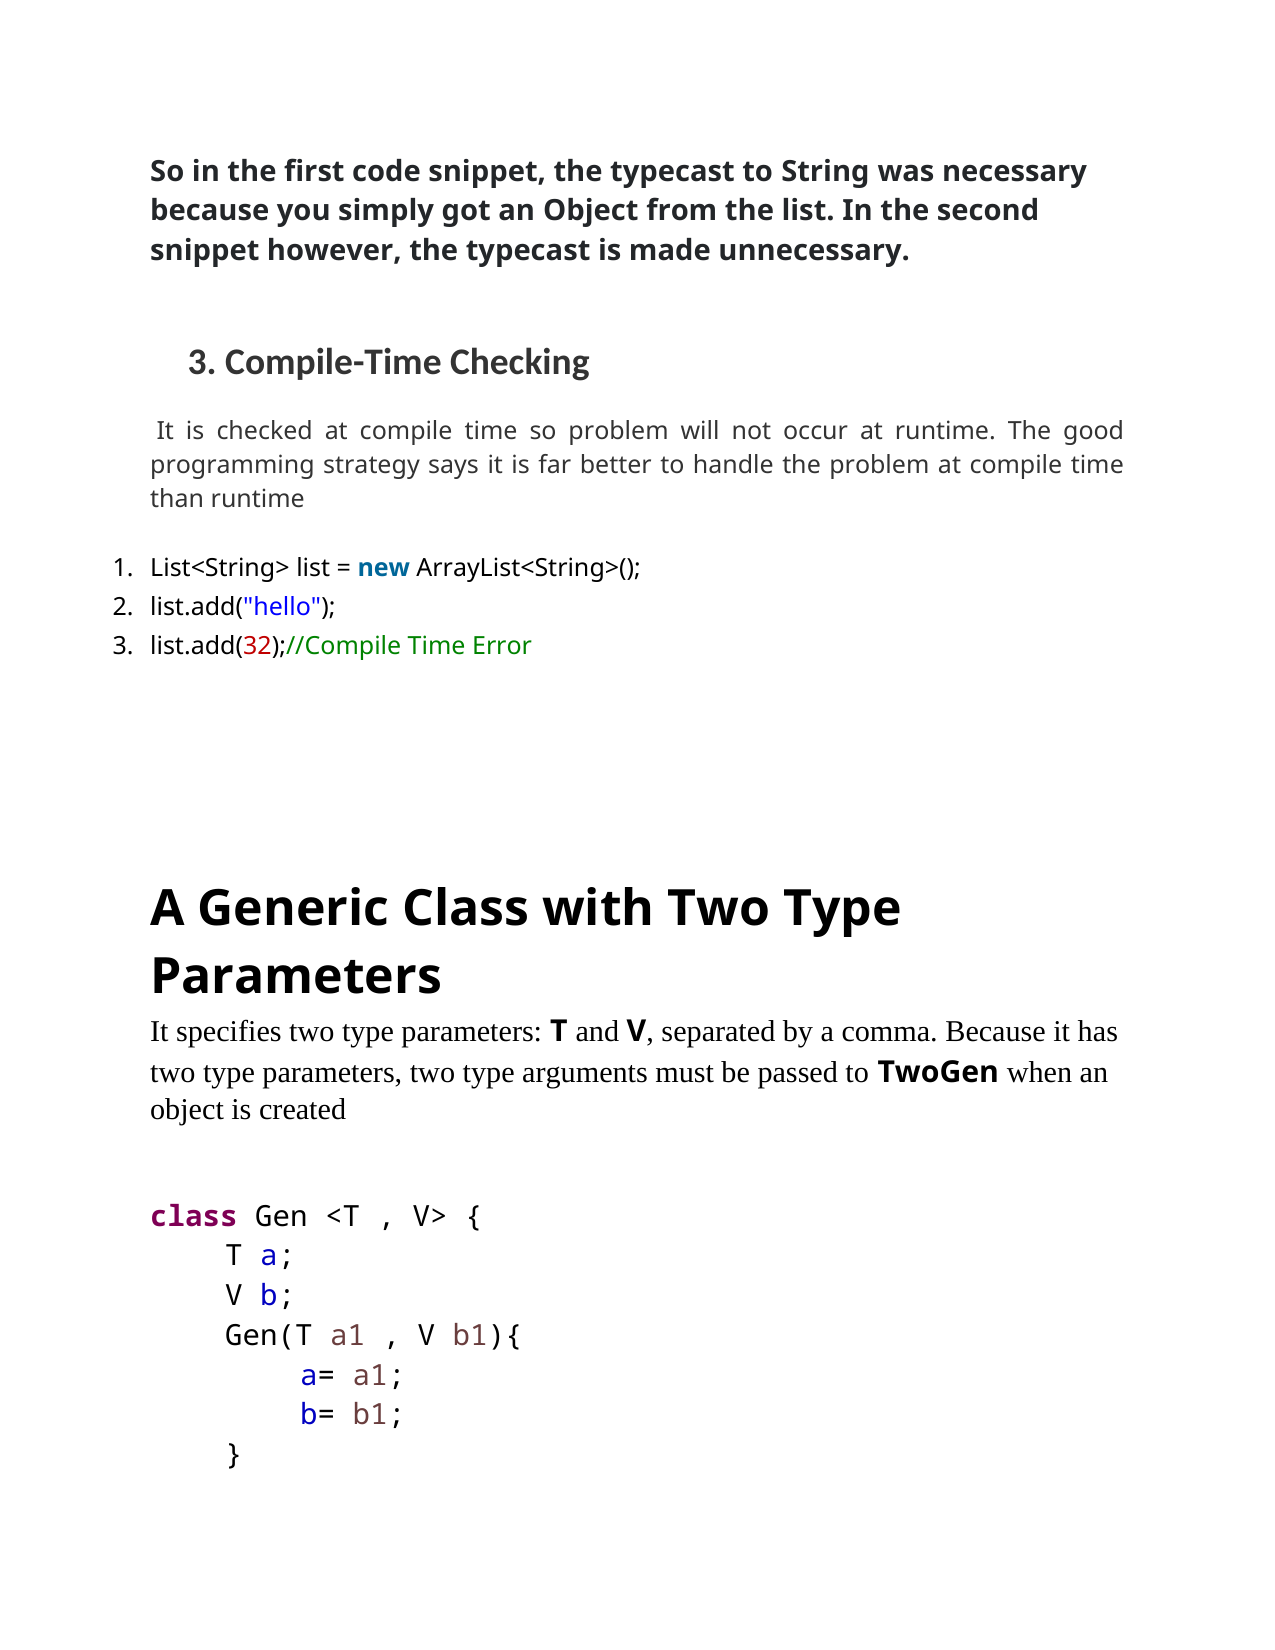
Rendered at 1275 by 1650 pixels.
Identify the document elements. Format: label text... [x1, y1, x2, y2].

text V b; [150, 1274, 1125, 1314]
text a= a1; [150, 1354, 1125, 1393]
list list.add("hello"); [112, 583, 1125, 622]
list list.add(32);//Compile Time Error [112, 622, 1125, 661]
text A Generic Class with Two Type Parameters [150, 872, 1125, 1009]
text So in the first code snippet, the typecast to String was necessary because you simply got an Object from the list. In the second snippet however, the typecast is made unnecessary. [150, 150, 1125, 269]
text } [150, 1433, 1125, 1473]
text It is checked at compile time so problem will not occur at runtime. The good programming strategy says it is far better to handle the problem at compile time than runtime [150, 413, 1125, 515]
list Compile-Time Checking [187, 338, 1125, 384]
text T a; [150, 1235, 1125, 1274]
text class Gen <T , V> { [150, 1195, 1125, 1235]
text b= b1; [150, 1393, 1125, 1433]
text Gen(T a1 , V b1){ [150, 1314, 1125, 1354]
list List<String> list = new ArrayList<String>(); [112, 544, 1125, 583]
text It specifies two type parameters: T and V, separated by a comma. Because it has two type parameters, two type arguments must be passed to TwoGen when an object is created [150, 1009, 1125, 1126]
